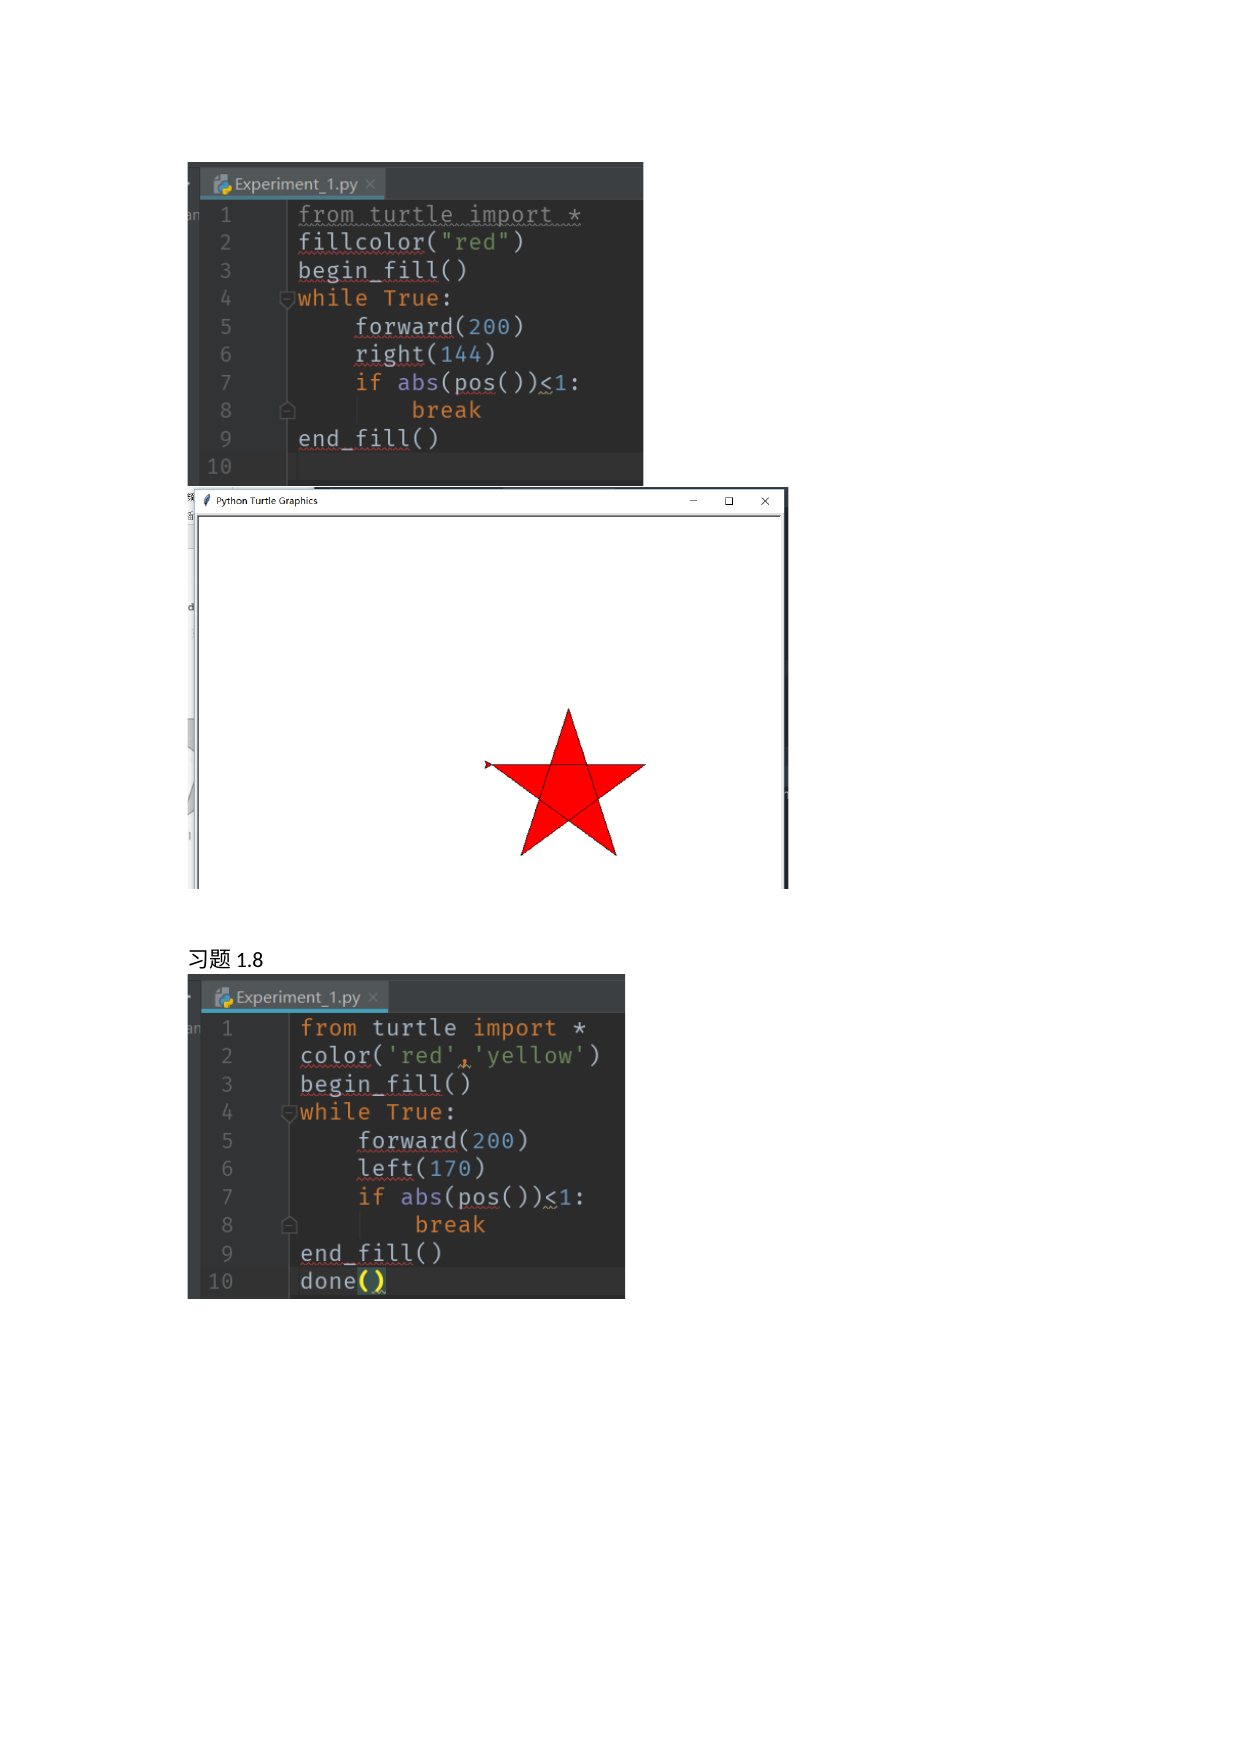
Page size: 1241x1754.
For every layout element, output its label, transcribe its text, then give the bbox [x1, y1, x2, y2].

picture [187, 974, 625, 1299]
picture [187, 162, 644, 486]
text 习题1.8 [187, 942, 1053, 974]
picture [187, 487, 789, 889]
